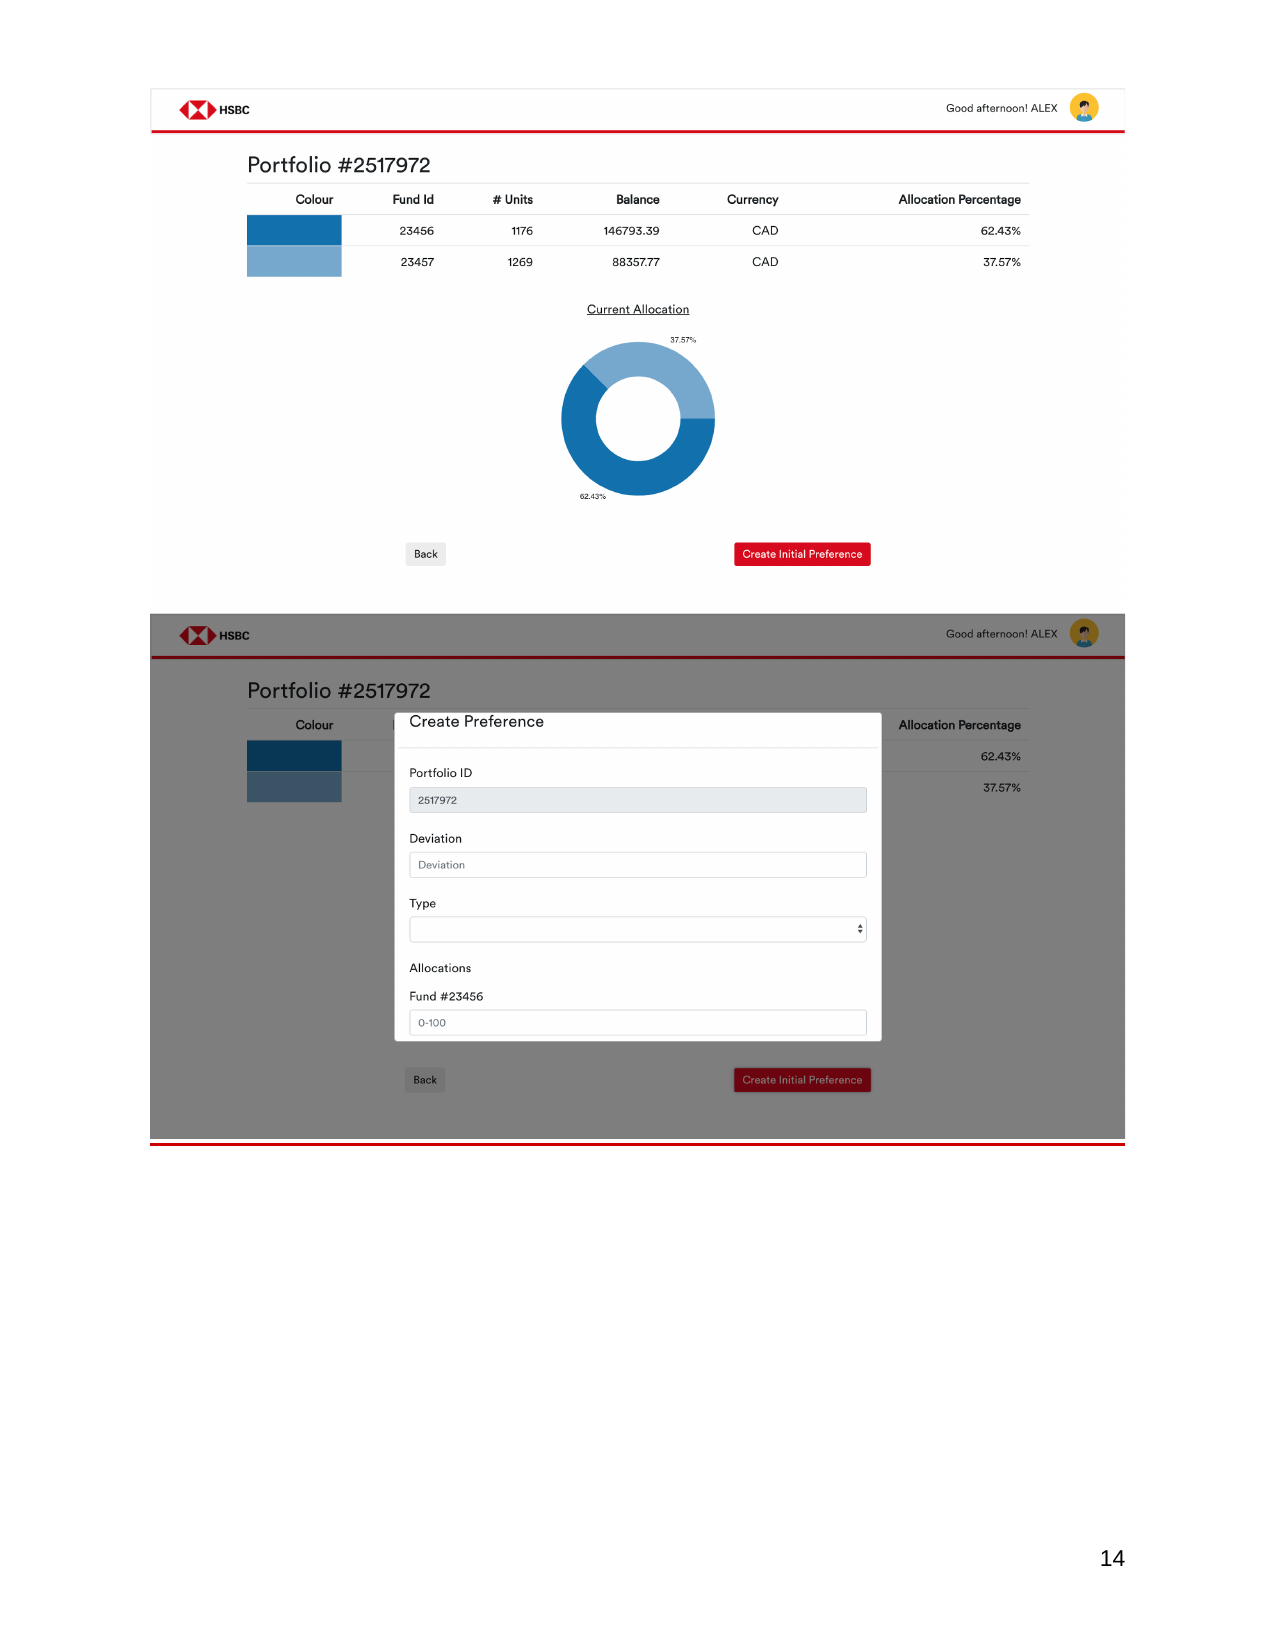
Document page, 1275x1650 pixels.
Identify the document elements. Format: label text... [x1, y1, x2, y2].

picture [150, 88, 1125, 1139]
